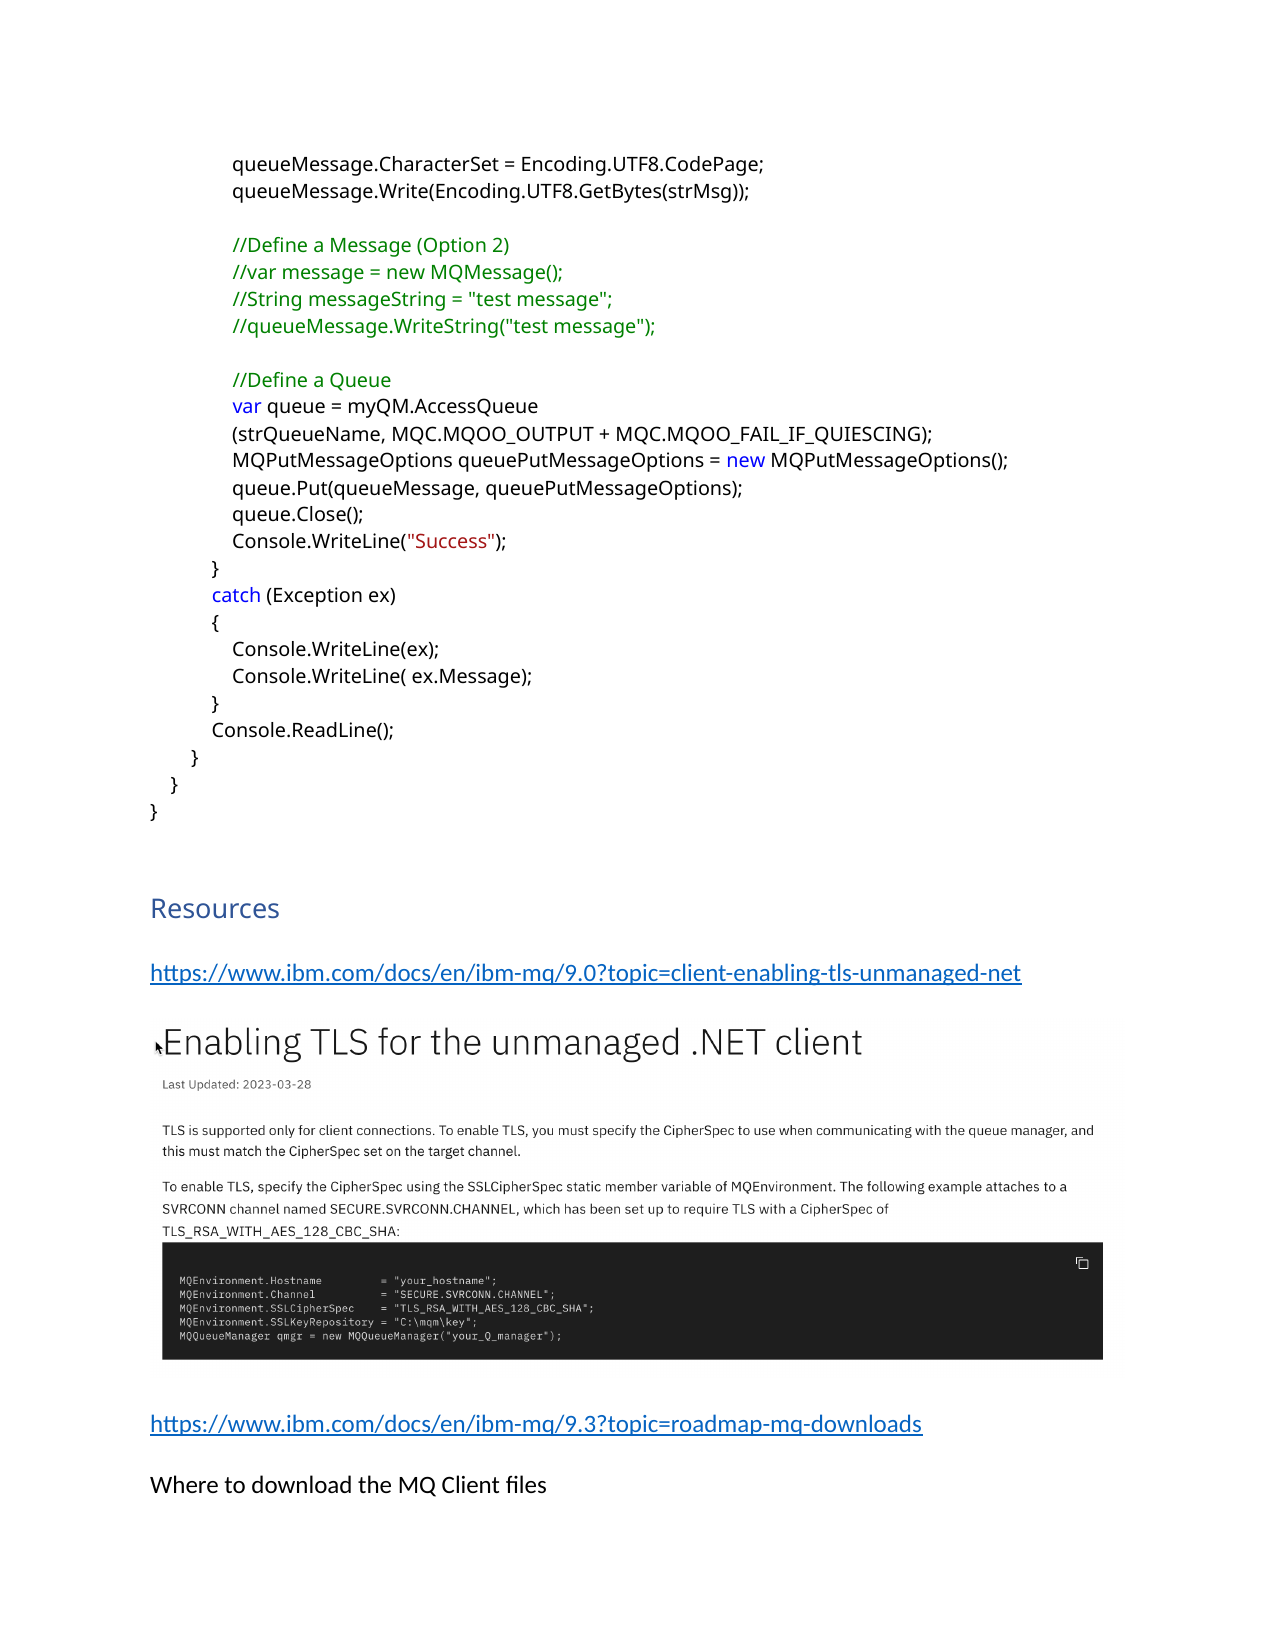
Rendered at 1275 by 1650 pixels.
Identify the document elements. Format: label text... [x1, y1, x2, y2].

text } [150, 555, 1125, 582]
text { [150, 609, 1125, 636]
text } [150, 771, 1125, 797]
text //Define a Message (Option 2) [150, 231, 1125, 258]
text queueMessage.CharacterSet = Encoding.UTF8.CodePage; [150, 150, 1125, 177]
picture [150, 1018, 1125, 1378]
text MQPutMessageOptions queuePutMessageOptions = new MQPutMessageOptions(); [150, 447, 1125, 474]
text //String messageString = "test message"; [150, 285, 1125, 312]
text catch (Exception ex) [150, 582, 1125, 609]
text //Define a Queue [150, 366, 1125, 393]
text queueMessage.Write(Encoding.UTF8.GetBytes(strMsg)); [150, 177, 1125, 204]
text } [150, 797, 1125, 824]
text (strQueueName, MQC.MQOO_OUTPUT + MQC.MQOO_FAIL_IF_QUIESCING); [150, 420, 1125, 447]
text Console.WriteLine("Success"); [150, 528, 1125, 555]
text Console.ReadLine(); [150, 717, 1125, 743]
text https://www.ibm.com/docs/en/ibm-mq/9.0?topic=client-enabling-tls-unmanaged-net [150, 957, 1125, 988]
text //var message = new MQMessage(); [150, 258, 1125, 285]
subtitle Resources [150, 890, 1125, 927]
text Where to download the MQ Client files [150, 1469, 1125, 1500]
text } [150, 743, 1125, 771]
text queue.Close(); [150, 501, 1125, 528]
text } [150, 689, 1125, 717]
text Console.WriteLine(ex); [150, 636, 1125, 663]
text queue.Put(queueMessage, queuePutMessageOptions); [150, 474, 1125, 501]
text https://www.ibm.com/docs/en/ibm-mq/9.3?topic=roadmap-mq-downloads [150, 1408, 1125, 1439]
text var queue = myQM.AccessQueue [150, 393, 1125, 420]
text Console.WriteLine( ex.Message); [150, 663, 1125, 689]
text //queueMessage.WriteString("test message"); [150, 312, 1125, 339]
